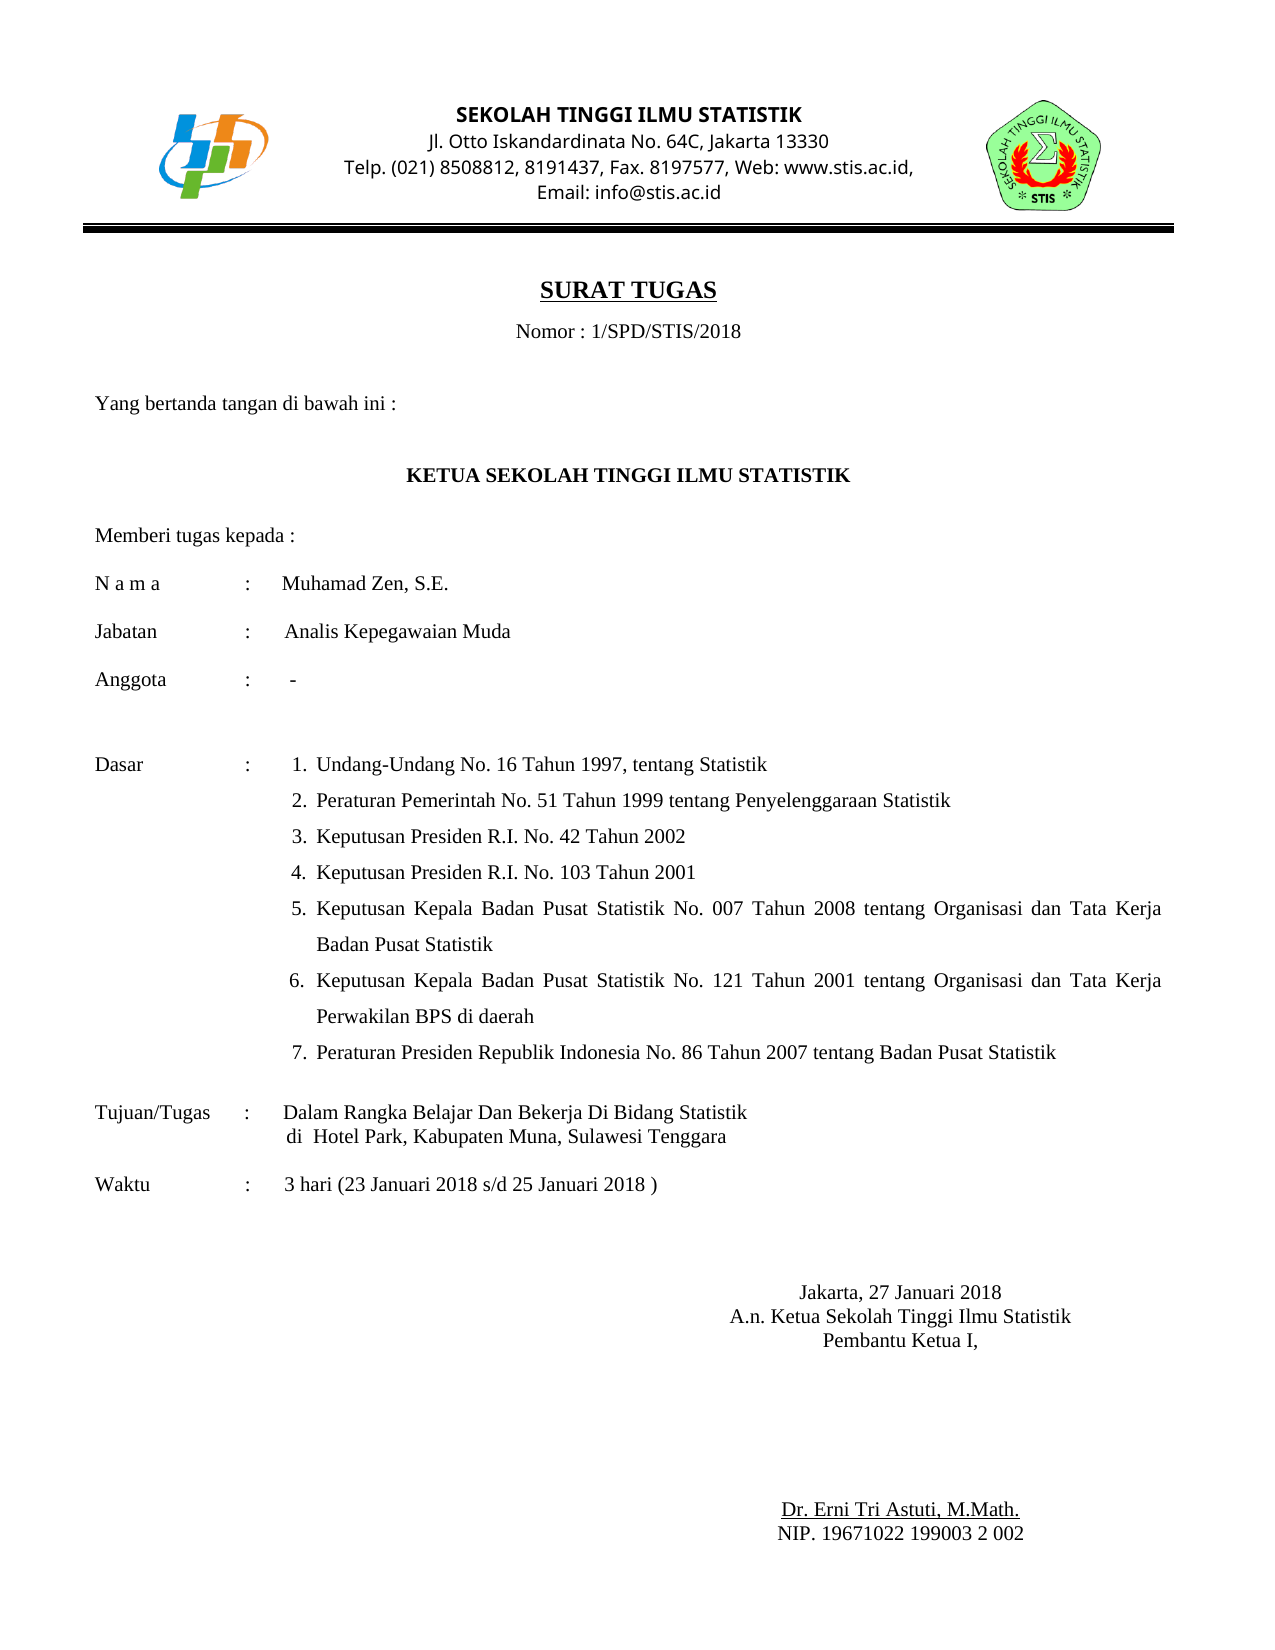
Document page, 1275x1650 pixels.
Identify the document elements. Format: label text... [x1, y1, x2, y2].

text 5. Keputusan Kepala Badan Pusat Statistik No. 007 Tahun 2008 tentang Organisasi dan Tata Kerja Badan Pusat Statistik [275, 896, 1162, 956]
text Jabatan : Analis Kepegawaian Muda [94, 619, 1162, 643]
table_header SEKOLAH TINGGI ILMU STATISTIK Jl. Otto Iskandardinata No. 64C, Jakarta 13330 Telp. (021) 8508812, 8191437, Fax. 8197577, Web: www.stis.ac.id, Email: info@stis.ac.id [282, 100, 976, 223]
picture [159, 100, 271, 211]
text Anggota : - [94, 667, 1162, 691]
text 2. Peraturan Pemerintah No. 51 Tahun 1999 tentang Penyelenggaraan Statistik [286, 788, 1162, 812]
table_header Dalam Rangka Belajar Dan Bekerja Di Bidang Statistik [272, 1100, 1174, 1124]
text 7. Peraturan Presiden Republik Indonesia No. 86 Tahun 2007 tentang Badan Pusat Statistik [286, 1040, 1162, 1064]
text A.n. Ketua Sekolah Tinggi Ilmu Statistik [638, 1304, 1162, 1328]
text Pembantu Ketua I, [638, 1328, 1162, 1352]
table_header Tujuan/Tugas [83, 1100, 227, 1124]
text KETUA SEKOLAH TINGGI ILMU STATISTIK [94, 463, 1162, 487]
text 3. Keputusan Presiden R.I. No. 42 Tahun 2002 [286, 824, 1162, 848]
table_header : [228, 1100, 272, 1124]
text Yang bertanda tangan di bawah ini : [94, 391, 1162, 415]
table_header [83, 100, 282, 223]
text Waktu : 3 hari (23 Januari 2018 s/d 25 Januari 2018 ) [94, 1172, 1162, 1196]
text 6. Keputusan Kepala Badan Pusat Statistik No. 121 Tahun 2001 tentang Organisasi dan Tata Kerja Perwakilan BPS di daerah [278, 968, 1162, 1028]
text Nomor : 1/SPD/STIS/2018 [94, 319, 1162, 343]
text Memberi tugas kepada : [94, 523, 1162, 547]
text Dasar : 1. Undang-Undang No. 16 Tahun 1997, tentang Statistik [94, 752, 1162, 776]
text di Hotel Park, Kabupaten Muna, Sulawesi Tenggara [94, 1124, 1162, 1148]
table_header [976, 100, 1174, 223]
text N a m a : Muhamad Zen, S.E. [94, 571, 1162, 595]
text NIP. 19671022 199003 2 002 [638, 1521, 1162, 1545]
text Jakarta, 27 Januari 2018 [638, 1280, 1162, 1304]
text 4. Keputusan Presiden R.I. No. 103 Tahun 2001 [286, 860, 1162, 884]
picture [986, 100, 1101, 211]
text SURAT TUGAS [94, 276, 1162, 304]
text Dr. Erni Tri Astuti, M.Math. [638, 1497, 1162, 1521]
